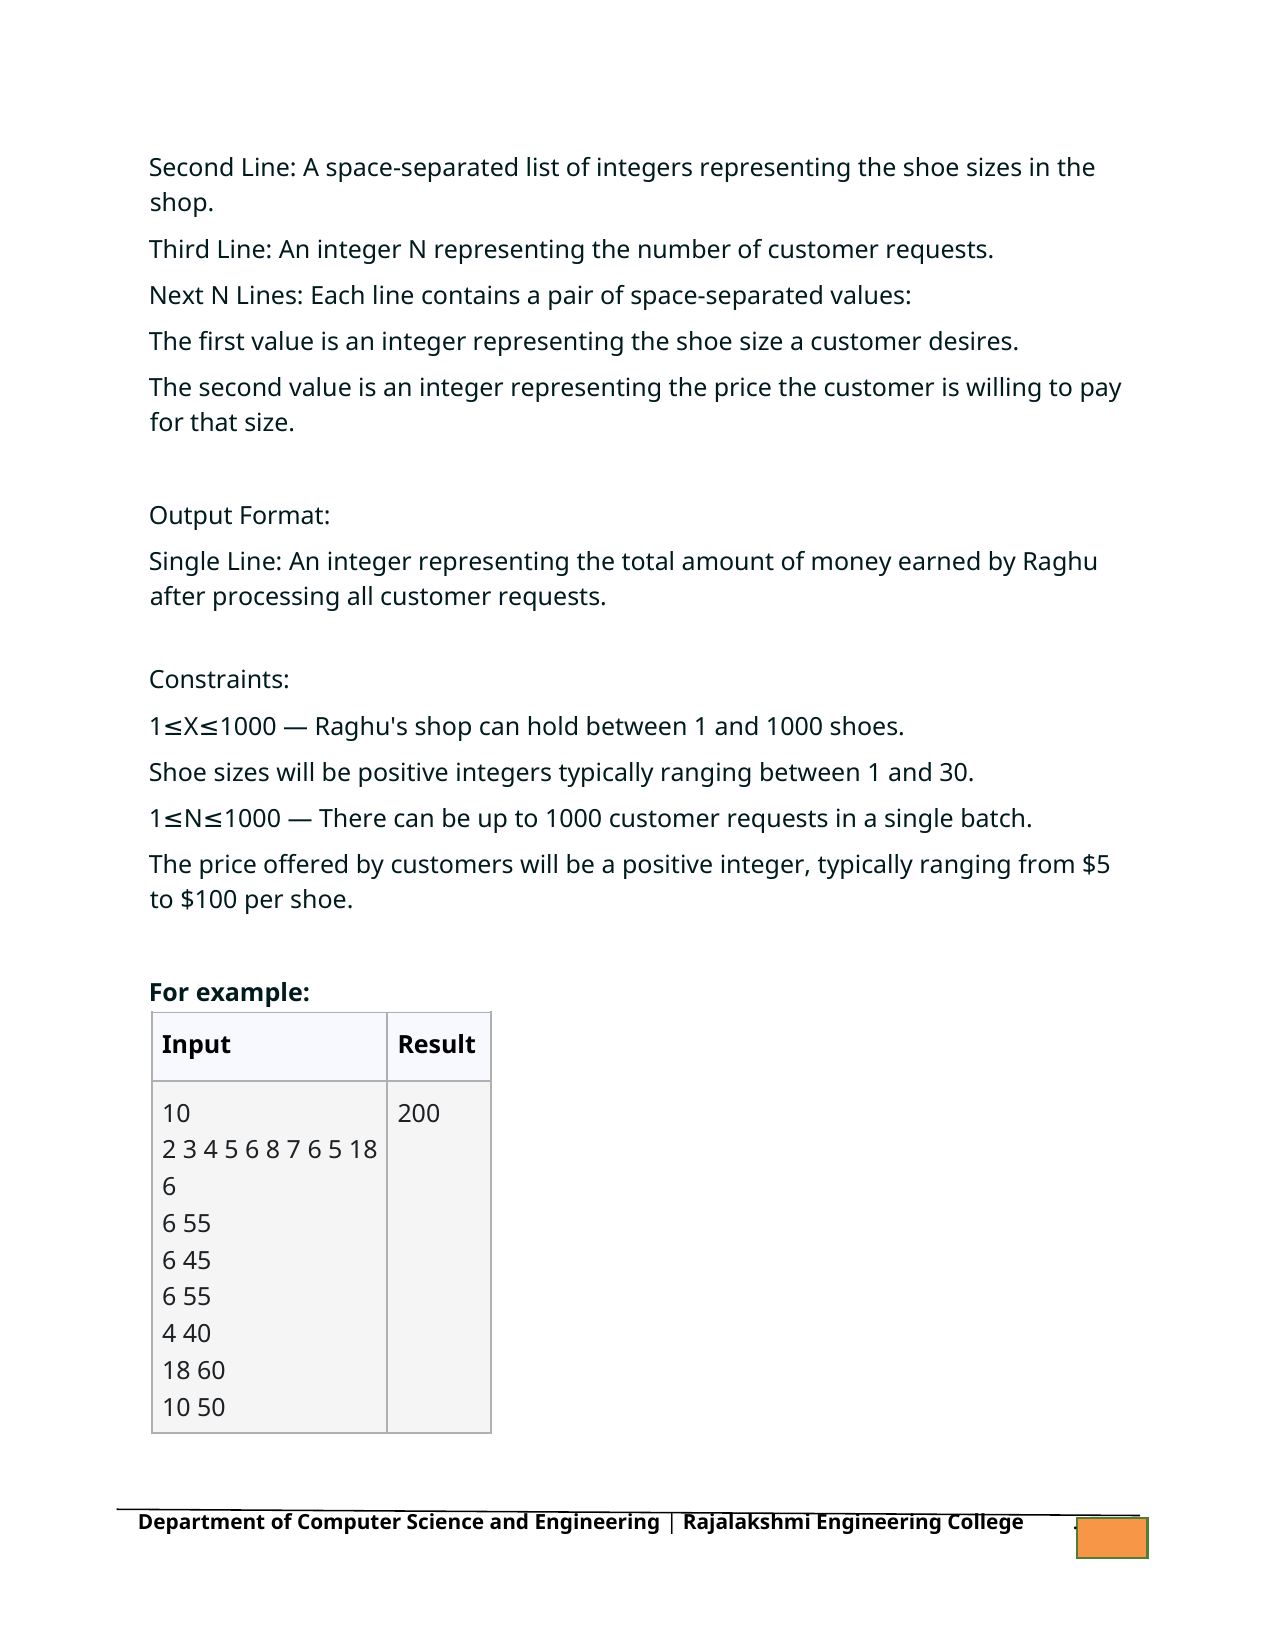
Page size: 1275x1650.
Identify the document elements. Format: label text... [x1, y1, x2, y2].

text Output Format: [148, 498, 1129, 532]
text Second Line: A space-separated list of integers representing the shoe sizes in the shop. [148, 150, 1129, 219]
table_header Result [388, 1013, 490, 1080]
table_cell 10 2 3 4 5 6 8 7 6 5 18 6 6 55 6 45 6 55 4 40 18 60 10 50 [153, 1082, 386, 1432]
table_header Input [153, 1013, 386, 1080]
text The price offered by customers will be a positive integer, typically ranging from $5 to $100 per shoe. [148, 847, 1129, 916]
table_cell 200 [388, 1082, 490, 1432]
text 1≤X≤1000 — Raghu's shop can hold between 1 and 1000 shoes. [148, 708, 1129, 742]
text Third Line: An integer N representing the number of customer requests. [148, 231, 1129, 265]
text The first value is an integer representing the shoe size a customer desires. [148, 324, 1129, 358]
text Next N Lines: Each line contains a pair of space-separated values: [148, 277, 1129, 312]
text Constraints: [148, 662, 1129, 696]
text The second value is an integer representing the price the customer is willing to pay for that size. [148, 370, 1129, 439]
text For example: [148, 975, 1132, 1009]
text 1≤N≤1000 — There can be up to 1000 customer requests in a single batch. [148, 801, 1129, 835]
text Single Line: An integer representing the total amount of money earned by Raghu after processing all customer requests. [148, 544, 1129, 613]
text Shoe sizes will be positive integers typically ranging between 1 and 30. [148, 754, 1129, 788]
